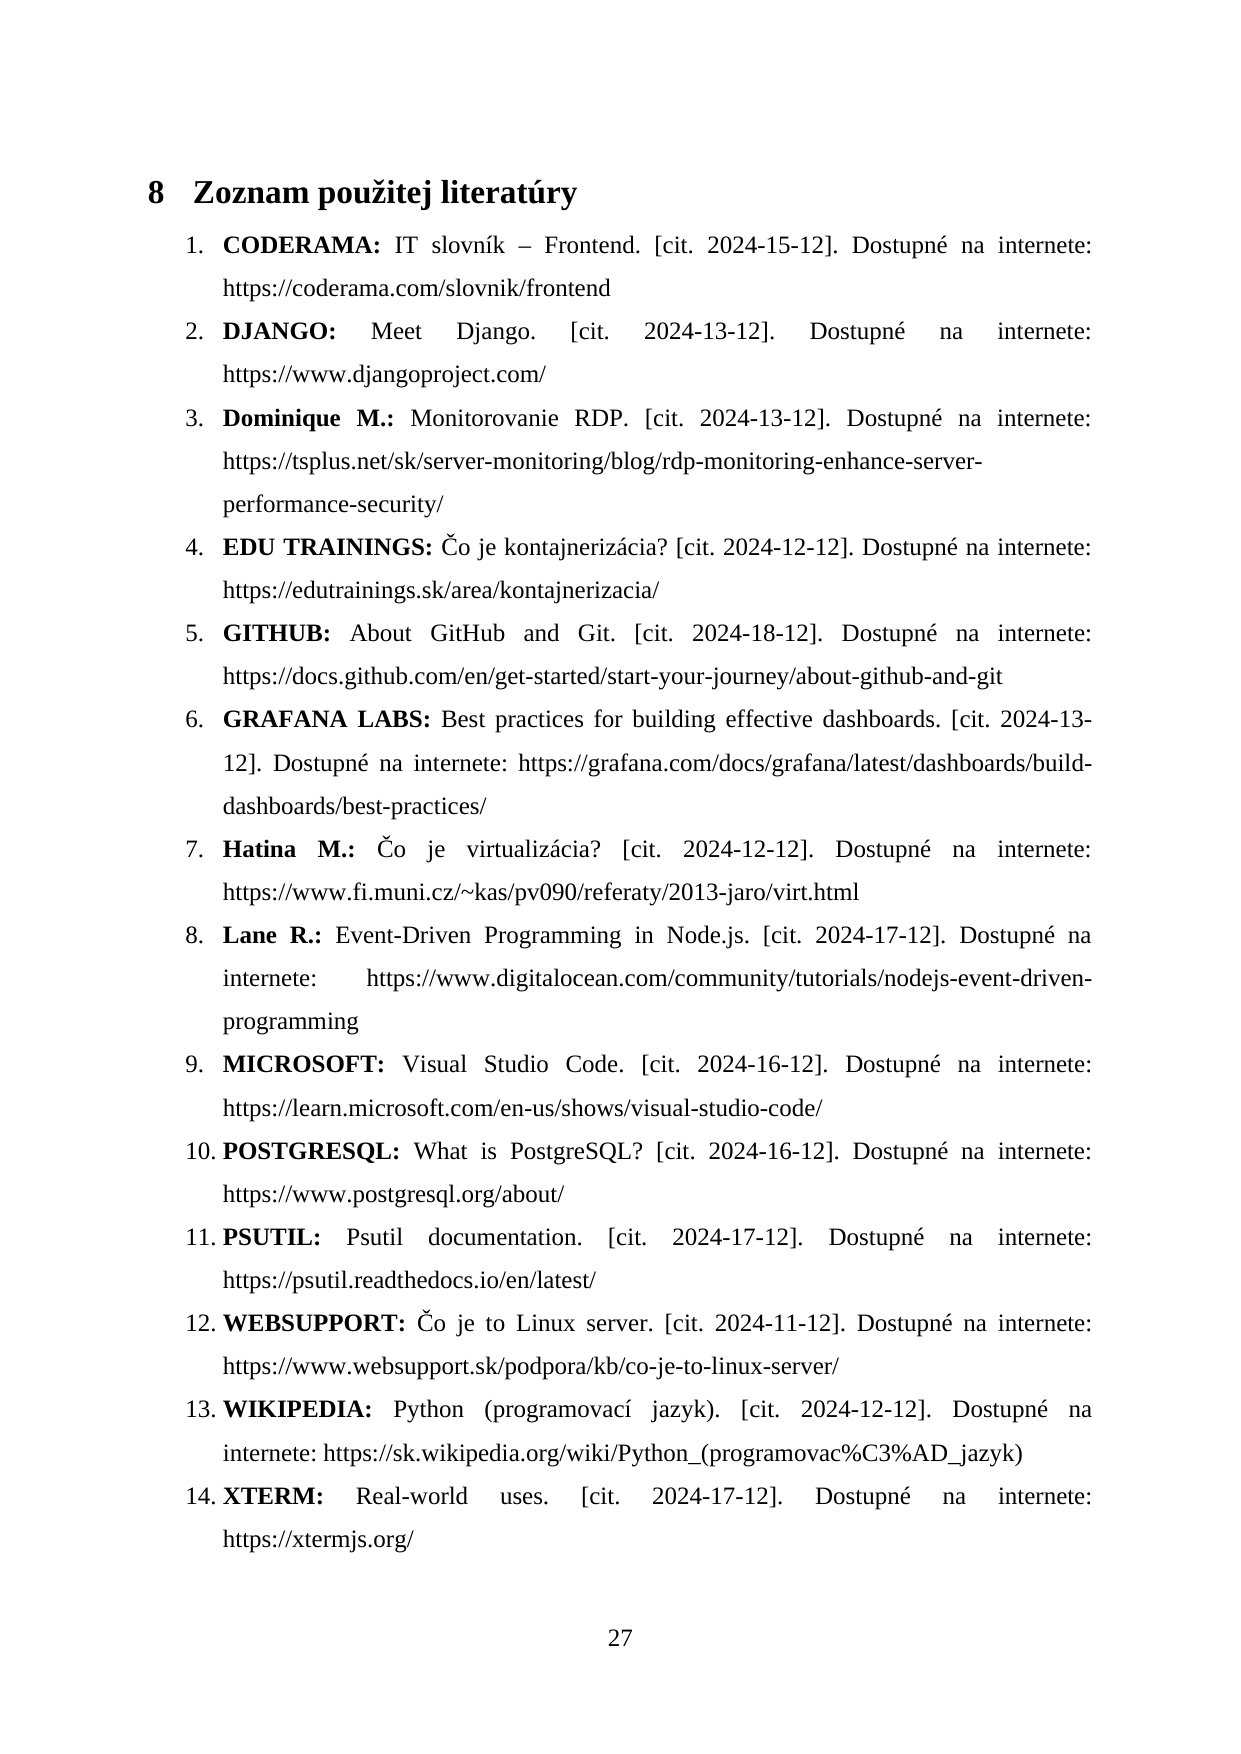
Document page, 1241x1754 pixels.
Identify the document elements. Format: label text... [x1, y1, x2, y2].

subtitle Zoznam použitej literatúry [148, 173, 1093, 211]
list MICROSOFT: Visual Studio Code. [cit. 2024-16-12]. Dostupné na internete: https://learn.microsoft.com/en-us/shows/visual-studio-code/ [185, 1049, 1093, 1121]
list WEBSUPPORT: Čo je to Linux server. [cit. 2024-11-12]. Dostupné na internete: https://www.websupport.sk/podpora/kb/co-je-to-linux-server/ [185, 1308, 1093, 1380]
list Dominique M.: Monitorovanie RDP. [cit. 2024-13-12]. Dostupné na internete: https://tsplus.net/sk/server-monitoring/blog/rdp-monitoring-enhance-server-performance-security/ [185, 403, 1093, 518]
list POSTGRESQL: What is PostgreSQL? [cit. 2024-16-12]. Dostupné na internete: https://www.postgresql.org/about/ [185, 1136, 1093, 1208]
list DJANGO: Meet Django. [cit. 2024-13-12]. Dostupné na internete: https://www.djangoproject.com/ [185, 316, 1093, 388]
list EDU TRAININGS: Čo je kontajnerizácia? [cit. 2024-12-12]. Dostupné na internete: https://edutrainings.sk/area/kontajnerizacia/ [185, 532, 1093, 604]
list CODERAMA: IT slovník – Frontend. [cit. 2024-15-12]. Dostupné na internete: https://coderama.com/slovnik/frontend [185, 230, 1093, 302]
list XTERM: Real-world uses. [cit. 2024-17-12]. Dostupné na internete: https://xtermjs.org/ [185, 1481, 1093, 1553]
list WIKIPEDIA: Python (programovací jazyk). [cit. 2024-12-12]. Dostupné na internete: https://sk.wikipedia.org/wiki/Python_(programovac%C3%AD_jazyk) [185, 1394, 1093, 1466]
list PSUTIL: Psutil documentation. [cit. 2024-17-12]. Dostupné na internete: https://psutil.readthedocs.io/en/latest/ [185, 1222, 1093, 1294]
list GRAFANA LABS: Best practices for building effective dashboards. [cit. 2024-13-12]. Dostupné na internete: https://grafana.com/docs/grafana/latest/dashboards/build-dashboards/best-practices/ [185, 704, 1093, 819]
list GITHUB: About GitHub and Git. [cit. 2024-18-12]. Dostupné na internete: https://docs.github.com/en/get-started/start-your-journey/about-github-and-git [185, 618, 1093, 690]
list Lane R.: Event-Driven Programming in Node.js. [cit. 2024-17-12]. Dostupné na internete: https://www.digitalocean.com/community/tutorials/nodejs-event-driven-programming [185, 920, 1093, 1035]
list Hatina M.: Čo je virtualizácia? [cit. 2024-12-12]. Dostupné na internete: https://www.fi.muni.cz/~kas/pv090/referaty/2013-jaro/virt.html [185, 834, 1093, 906]
